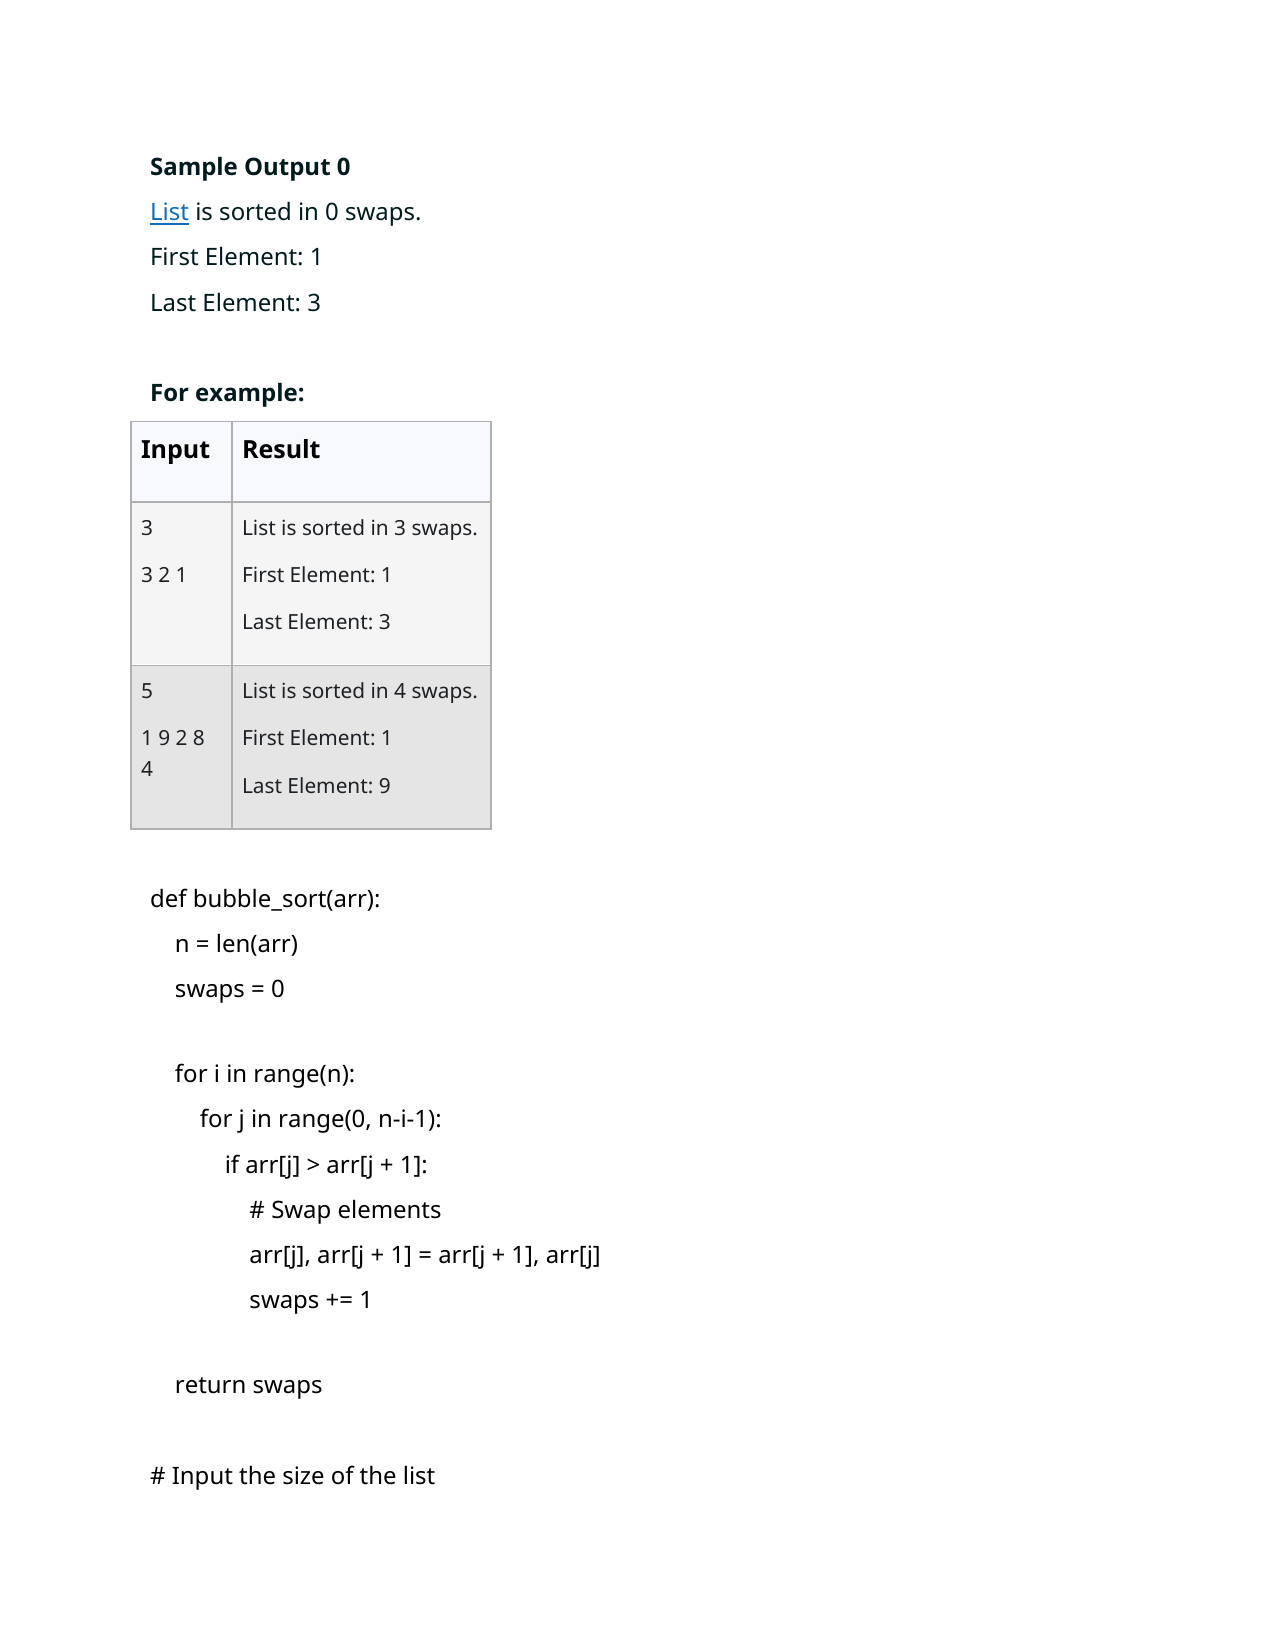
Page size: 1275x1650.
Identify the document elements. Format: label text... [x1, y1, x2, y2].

text Last Element: 3 [150, 285, 1125, 318]
table_header Input [132, 422, 231, 501]
table_cell List is sorted in 4 swaps. First Element: 1 Last Element: 9 [233, 666, 490, 828]
text def bubble_sort(arr): [150, 881, 1125, 914]
text for j in range(0, n-i-1): [150, 1102, 1125, 1135]
text swaps = 0 [150, 972, 1125, 1004]
text arr[j], arr[j + 1] = arr[j + 1], arr[j] [150, 1238, 1125, 1270]
text For example: [150, 376, 1125, 408]
text Sample Output 0 [150, 150, 1125, 183]
table_cell 5 1 9 2 8 4 [132, 666, 231, 828]
text # Input the size of the list [150, 1458, 1125, 1491]
text return swaps [150, 1368, 1125, 1401]
text n = len(arr) [150, 926, 1125, 959]
text for i in range(n): [150, 1057, 1125, 1090]
table_cell List is sorted in 3 swaps. First Element: 1 Last Element: 3 [233, 503, 490, 664]
text if arr[j] > arr[j + 1]: [150, 1147, 1125, 1180]
text swaps += 1 [150, 1283, 1125, 1315]
text # Swap elements [150, 1192, 1125, 1225]
text List is sorted in 0 swaps. [150, 195, 1125, 228]
table_header Result [233, 422, 490, 501]
text First Element: 1 [150, 240, 1125, 273]
table_cell 3 3 2 1 [132, 503, 231, 664]
